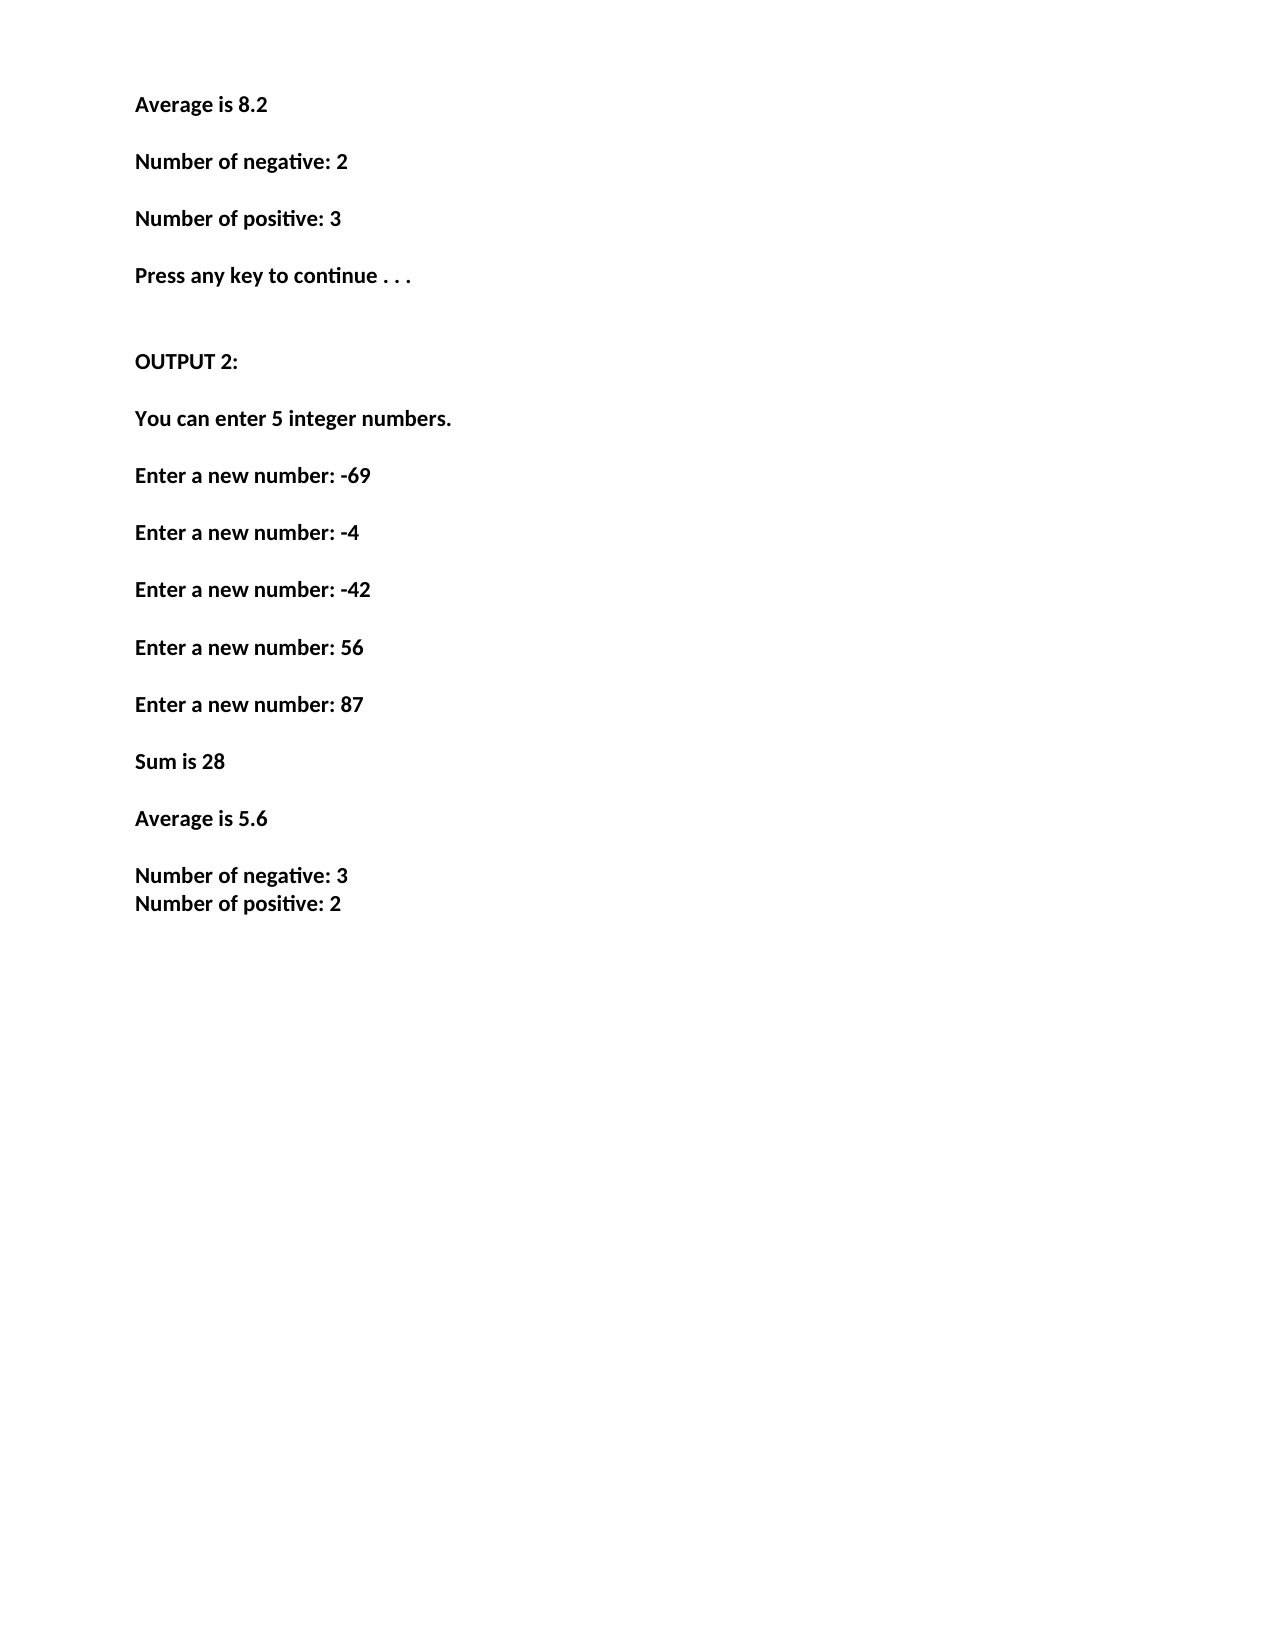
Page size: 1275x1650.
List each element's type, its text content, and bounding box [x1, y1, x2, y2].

text Number of positive: 2 [135, 889, 1140, 917]
text Number of negative: 3 [135, 861, 1140, 889]
text Enter a new number: -69 [135, 461, 1140, 489]
text You can enter 5 integer numbers. [135, 404, 1140, 432]
text Average is 8.2 [135, 90, 1140, 118]
text Number of negative: 2 [135, 147, 1140, 175]
text Number of positive: 3 [135, 204, 1140, 232]
text Press any key to continue . . . [135, 262, 1140, 289]
text Enter a new number: -4 [135, 518, 1140, 546]
text Enter a new number: 87 [135, 690, 1140, 718]
text OUTPUT 2: [135, 347, 1140, 375]
text Sum is 28 [135, 747, 1140, 775]
text Enter a new number: -42 [135, 576, 1140, 603]
text Enter a new number: 56 [135, 633, 1140, 661]
text Average is 5.6 [135, 804, 1140, 832]
